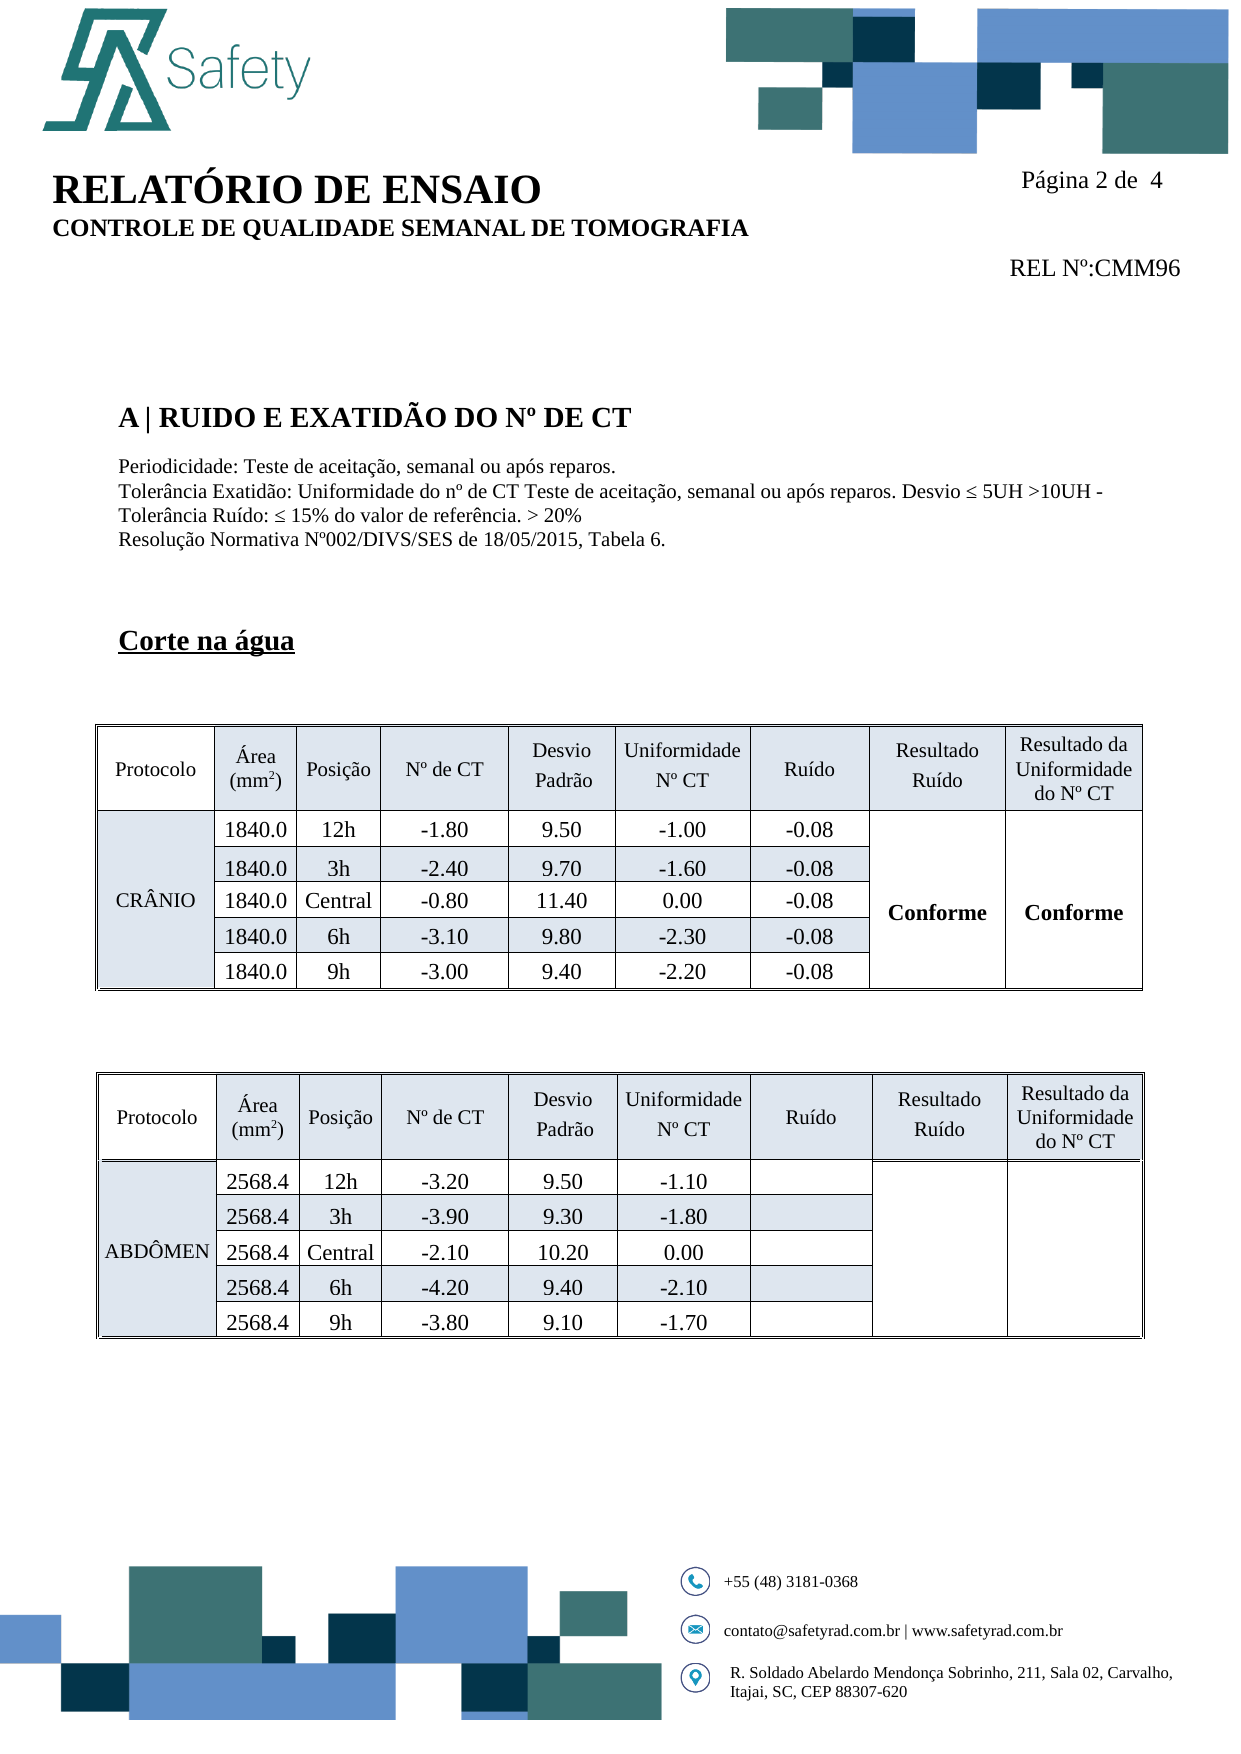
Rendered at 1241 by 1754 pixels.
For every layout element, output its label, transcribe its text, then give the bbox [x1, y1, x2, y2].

table_header Nº de CT [382, 1075, 508, 1159]
table_cell 9.50 [509, 1160, 617, 1194]
table_header Área (mm2) [217, 1075, 299, 1159]
table_header Protocolo [98, 727, 214, 810]
text Tolerância Ruído: ≤ 15% do valor de referência. > 20% [118, 503, 1228, 527]
table_cell 1840.00 [215, 811, 296, 846]
table_cell 9.40 [509, 953, 615, 987]
table_cell [751, 1231, 872, 1265]
table_cell 3h [300, 1195, 381, 1230]
picture [0, 1566, 662, 1720]
table_cell 1840.00 [215, 847, 296, 881]
table_header Desvio Padrão [509, 727, 615, 810]
table_header Nº de CT [381, 727, 508, 810]
table_cell CRÂNIO [98, 811, 214, 987]
table_header Desvio Padrão [509, 1075, 617, 1159]
table_cell -4.20 [382, 1266, 508, 1301]
table_header Resultado Ruído [870, 727, 1005, 810]
table_cell 1840.00 [215, 953, 296, 987]
table_cell -1.10 [618, 1160, 750, 1194]
table_cell 2568.40 [217, 1195, 299, 1230]
table_header Ruído [751, 1075, 872, 1159]
table_cell 0.00 [616, 882, 750, 917]
table_cell 9.40 [509, 1266, 617, 1301]
table_cell 9h [297, 953, 380, 987]
table_cell -0.08 [751, 811, 869, 846]
table_cell Central [297, 882, 380, 917]
table_cell -1.80 [618, 1195, 750, 1230]
table_cell -0.08 [751, 847, 869, 881]
table_cell 12h [300, 1160, 381, 1194]
table_cell 6h [300, 1266, 381, 1301]
table_cell -2.10 [382, 1231, 508, 1265]
table_cell [873, 1162, 1007, 1336]
table_header Resultado da Uniformidade do Nº CT [1006, 727, 1142, 810]
table_cell -1.70 [618, 1302, 750, 1336]
table_cell Conforme [1006, 811, 1142, 987]
text Periodicidade: Teste de aceitação, semanal ou após reparos. [118, 454, 1122, 478]
table_cell 0.00 [618, 1231, 750, 1265]
table_cell 2568.40 [217, 1266, 299, 1301]
table_cell -0.08 [751, 882, 869, 917]
text Resolução Normativa Nº002/DIVS/SES de 18/05/2015, Tabela 6. [118, 527, 1122, 551]
table_cell -2.20 [616, 953, 750, 987]
picture [680, 1566, 710, 1596]
table_cell 12h [297, 811, 380, 846]
table_cell 1840.00 [215, 918, 296, 952]
table_cell -3.10 [381, 918, 508, 952]
table_cell Conforme [870, 811, 1005, 987]
table_cell 9.30 [509, 1195, 617, 1230]
text Corte na água [118, 623, 1228, 656]
table_cell 2568.40 [217, 1160, 299, 1194]
table_cell [751, 1266, 872, 1301]
table_header Posição [297, 727, 380, 810]
picture [42, 8, 311, 131]
table_cell 9.70 [509, 847, 615, 881]
table_cell -3.90 [382, 1195, 508, 1230]
table_cell -1.00 [616, 811, 750, 846]
picture [725, 8, 1229, 154]
table_cell 3h [297, 847, 380, 881]
table_header Ruído [751, 727, 869, 810]
table_cell -0.80 [381, 882, 508, 917]
table_cell -2.30 [616, 918, 750, 952]
table_header Posição [300, 1075, 381, 1159]
table_cell 11.40 [509, 882, 615, 917]
table_cell -3.20 [382, 1160, 508, 1194]
table_cell 9.50 [509, 811, 615, 846]
table_cell -1.80 [381, 811, 508, 846]
table_cell 9h [300, 1302, 381, 1336]
picture [680, 1614, 710, 1644]
table_cell 9.80 [509, 918, 615, 952]
table_cell -3.00 [381, 953, 508, 987]
table_cell -2.10 [618, 1266, 750, 1301]
table_header Protocolo [99, 1075, 216, 1159]
table_cell [751, 1302, 872, 1336]
table_cell 10.20 [509, 1231, 617, 1265]
text Tolerância Exatidão: Uniformidade do nº de CT Teste de aceitação, semanal ou após reparos. Desvio ≤ 5UH >10UH - [118, 478, 1228, 503]
table_header Resultado Ruído [873, 1075, 1007, 1159]
table_cell 1840.00 [215, 882, 296, 917]
table_cell [751, 1160, 872, 1194]
table_cell 2568.40 [217, 1302, 299, 1336]
table_cell -2.40 [381, 847, 508, 881]
picture [680, 1663, 710, 1693]
table_cell [1008, 1159, 1143, 1336]
table_cell -0.08 [751, 953, 869, 987]
table_cell ABDÔMEN [98, 1159, 216, 1336]
table_cell Central [300, 1231, 381, 1265]
table_header Resultado da Uniformidade do Nº CT [1008, 1075, 1142, 1159]
table_cell -1.60 [616, 847, 750, 881]
table_header Área (mm2) [215, 727, 296, 810]
table_cell 9.10 [509, 1302, 617, 1336]
table_header Uniformidade Nº CT [618, 1075, 750, 1159]
table_cell -3.80 [382, 1302, 508, 1336]
table_cell -0.08 [751, 918, 869, 952]
table_cell [751, 1195, 872, 1230]
table_cell 6h [297, 918, 380, 952]
table_header Uniformidade Nº CT [616, 727, 750, 810]
text A | RUIDO E EXATIDÃO DO Nº DE CT [118, 400, 1122, 434]
table_cell 2568.40 [217, 1231, 299, 1265]
